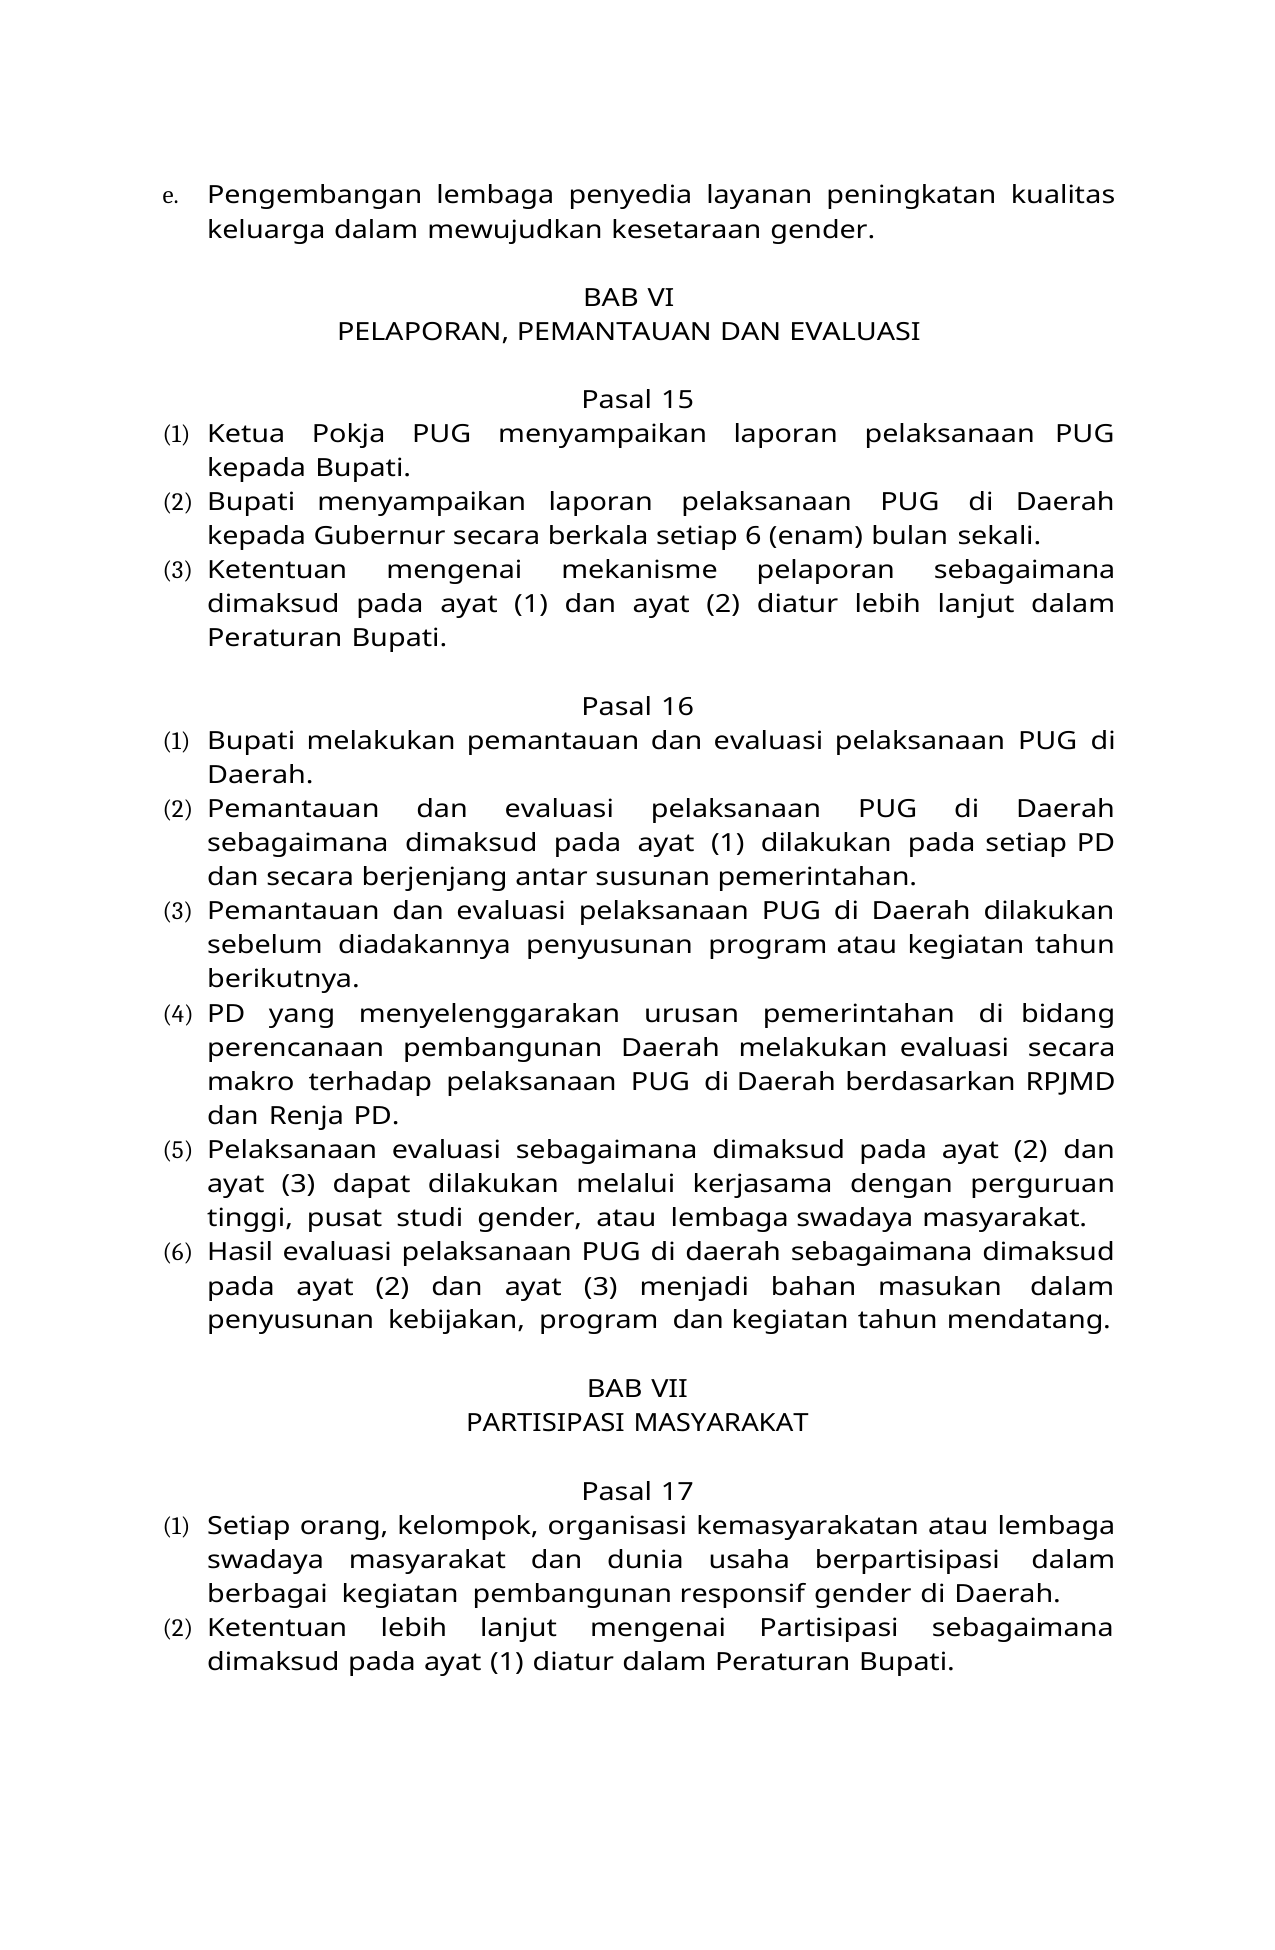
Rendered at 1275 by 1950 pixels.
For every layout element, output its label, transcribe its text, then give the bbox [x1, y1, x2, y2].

list Ketentuan lebih lanjut mengenai Partisipasi sebagaimana dimaksud pada ayat (1) diatur dalam Peraturan Bupati. [162, 1610, 1114, 1678]
text PARTISIPASI MASYARAKAT [148, 1404, 1127, 1438]
list PD yang menyelenggarakan urusan pemerintahan di bidang perencanaan pembangunan Daerah melakukan evaluasi secara makro terhadap pelaksanaan PUG di Daerah berdasarkan RPJMD dan Renja PD. [162, 995, 1115, 1131]
list Pelaksanaan evaluasi sebagaimana dimaksud pada ayat (2) dan ayat (3) dapat dilakukan melalui kerjasama dengan perguruan tinggi, pusat studi gender, atau lembaga swadaya masyarakat. [162, 1132, 1115, 1234]
text Pasal 16 [148, 688, 1127, 722]
text PELAPORAN, PEMANTAUAN DAN EVALUASI [148, 313, 1110, 347]
text Pasal 17 [148, 1473, 1127, 1507]
list Ketua Pokja PUG menyampaikan laporan pelaksanaan PUG kepada Bupati. [162, 416, 1114, 484]
list Hasil evaluasi pelaksanaan PUG di daerah sebagaimana dimaksud pada ayat (2) dan ayat (3) menjadi bahan masukan dalam penyusunan kebijakan, program dan kegiatan tahun mendatang. [162, 1234, 1115, 1336]
list Pemantauan dan evaluasi pelaksanaan PUG di Daerah sebagaimana dimaksud pada ayat (1) dilakukan pada setiap PD dan secara berjenjang antar susunan pemerintahan. [162, 791, 1115, 893]
list Ketentuan mengenai mekanisme pelaporan sebagaimana dimaksud pada ayat (1) dan ayat (2) diatur lebih lanjut dalam Peraturan Bupati. [162, 552, 1116, 654]
list Bupati menyampaikan laporan pelaksanaan PUG di Daerah kepada Gubernur secara berkala setiap 6 (enam) bulan sekali. [162, 484, 1115, 552]
list Setiap orang, kelompok, organisasi kemasyarakatan atau lembaga swadaya masyarakat dan dunia usaha berpartisipasi dalam berbagai kegiatan pembangunan responsif gender di Daerah. [162, 1507, 1115, 1609]
text BAB VII [148, 1370, 1127, 1404]
text BAB VI [148, 279, 1109, 313]
list Bupati melakukan pemantauan dan evaluasi pelaksanaan PUG di Daerah. [162, 722, 1116, 790]
list Pengembangan lembaga penyedia layanan peningkatan kualitas keluarga dalam mewujudkan kesetaraan gender. [162, 177, 1115, 245]
list Pemantauan dan evaluasi pelaksanaan PUG di Daerah dilakukan sebelum diadakannya penyusunan program atau kegiatan tahun berikutnya. [162, 893, 1114, 995]
text Pasal 15 [148, 382, 1127, 416]
